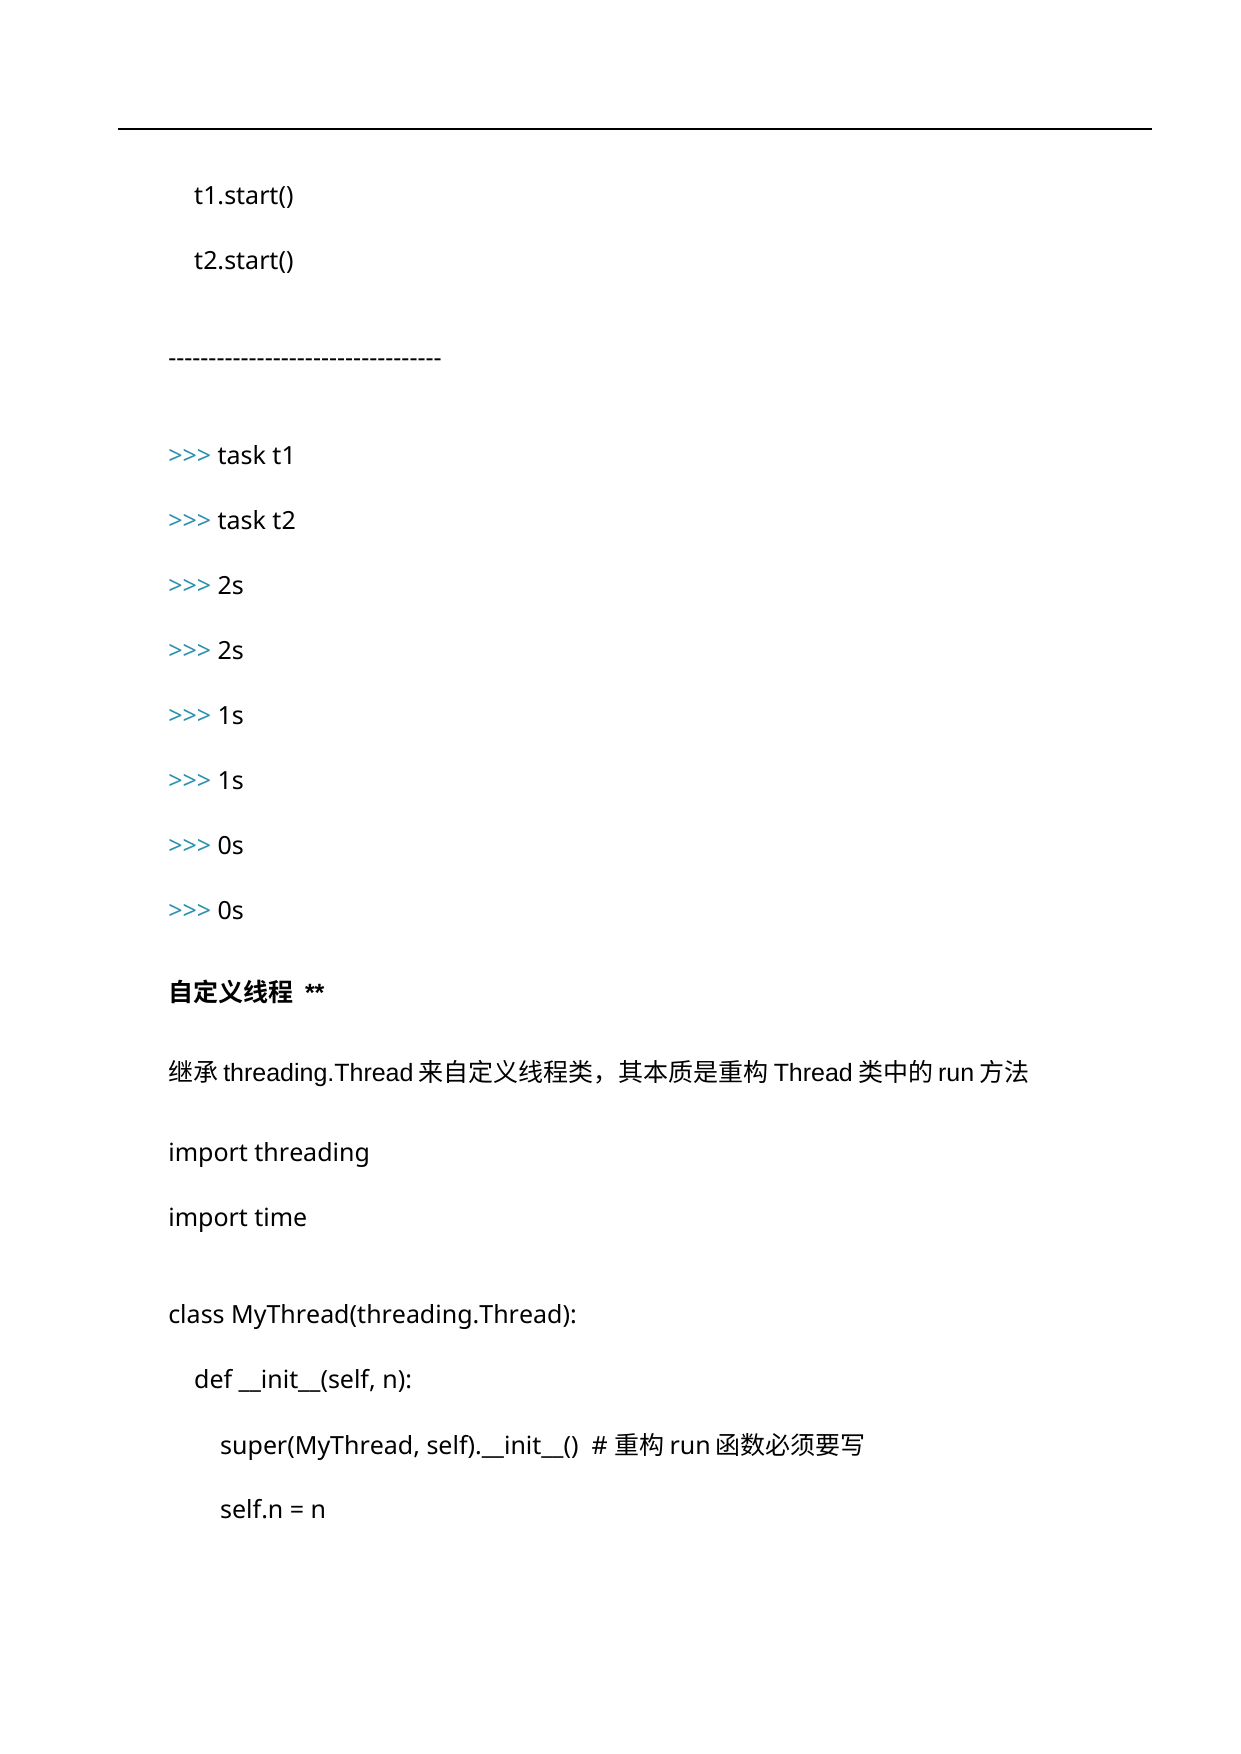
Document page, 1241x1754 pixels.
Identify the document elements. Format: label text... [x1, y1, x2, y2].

text import time [118, 1184, 1152, 1249]
text 继承threading.Thread来自定义线程类，其本质是重构Thread类中的run方法 [118, 1038, 1152, 1103]
text t2.start() [118, 227, 1152, 292]
text >>> 1s [118, 747, 1152, 812]
text t1.start() [118, 162, 1152, 227]
text super(MyThread, self).__init__() # 重构run函数必须要写 [118, 1411, 1152, 1476]
text import threading [118, 1119, 1152, 1184]
text ---------------------------------- [118, 324, 1152, 389]
text >>> 1s [118, 682, 1152, 747]
text >>> 0s [118, 877, 1152, 942]
text def __init__(self, n): [118, 1346, 1152, 1411]
text >>> 0s [118, 812, 1152, 877]
text >>> 2s [118, 617, 1152, 682]
text self.n = n [118, 1476, 1152, 1541]
text >>> task t1 [118, 422, 1152, 487]
text >>> 2s [118, 552, 1152, 617]
text class MyThread(threading.Thread): [118, 1281, 1152, 1346]
text >>> task t2 [118, 487, 1152, 552]
text 自定义线程 ** [118, 958, 1152, 1023]
